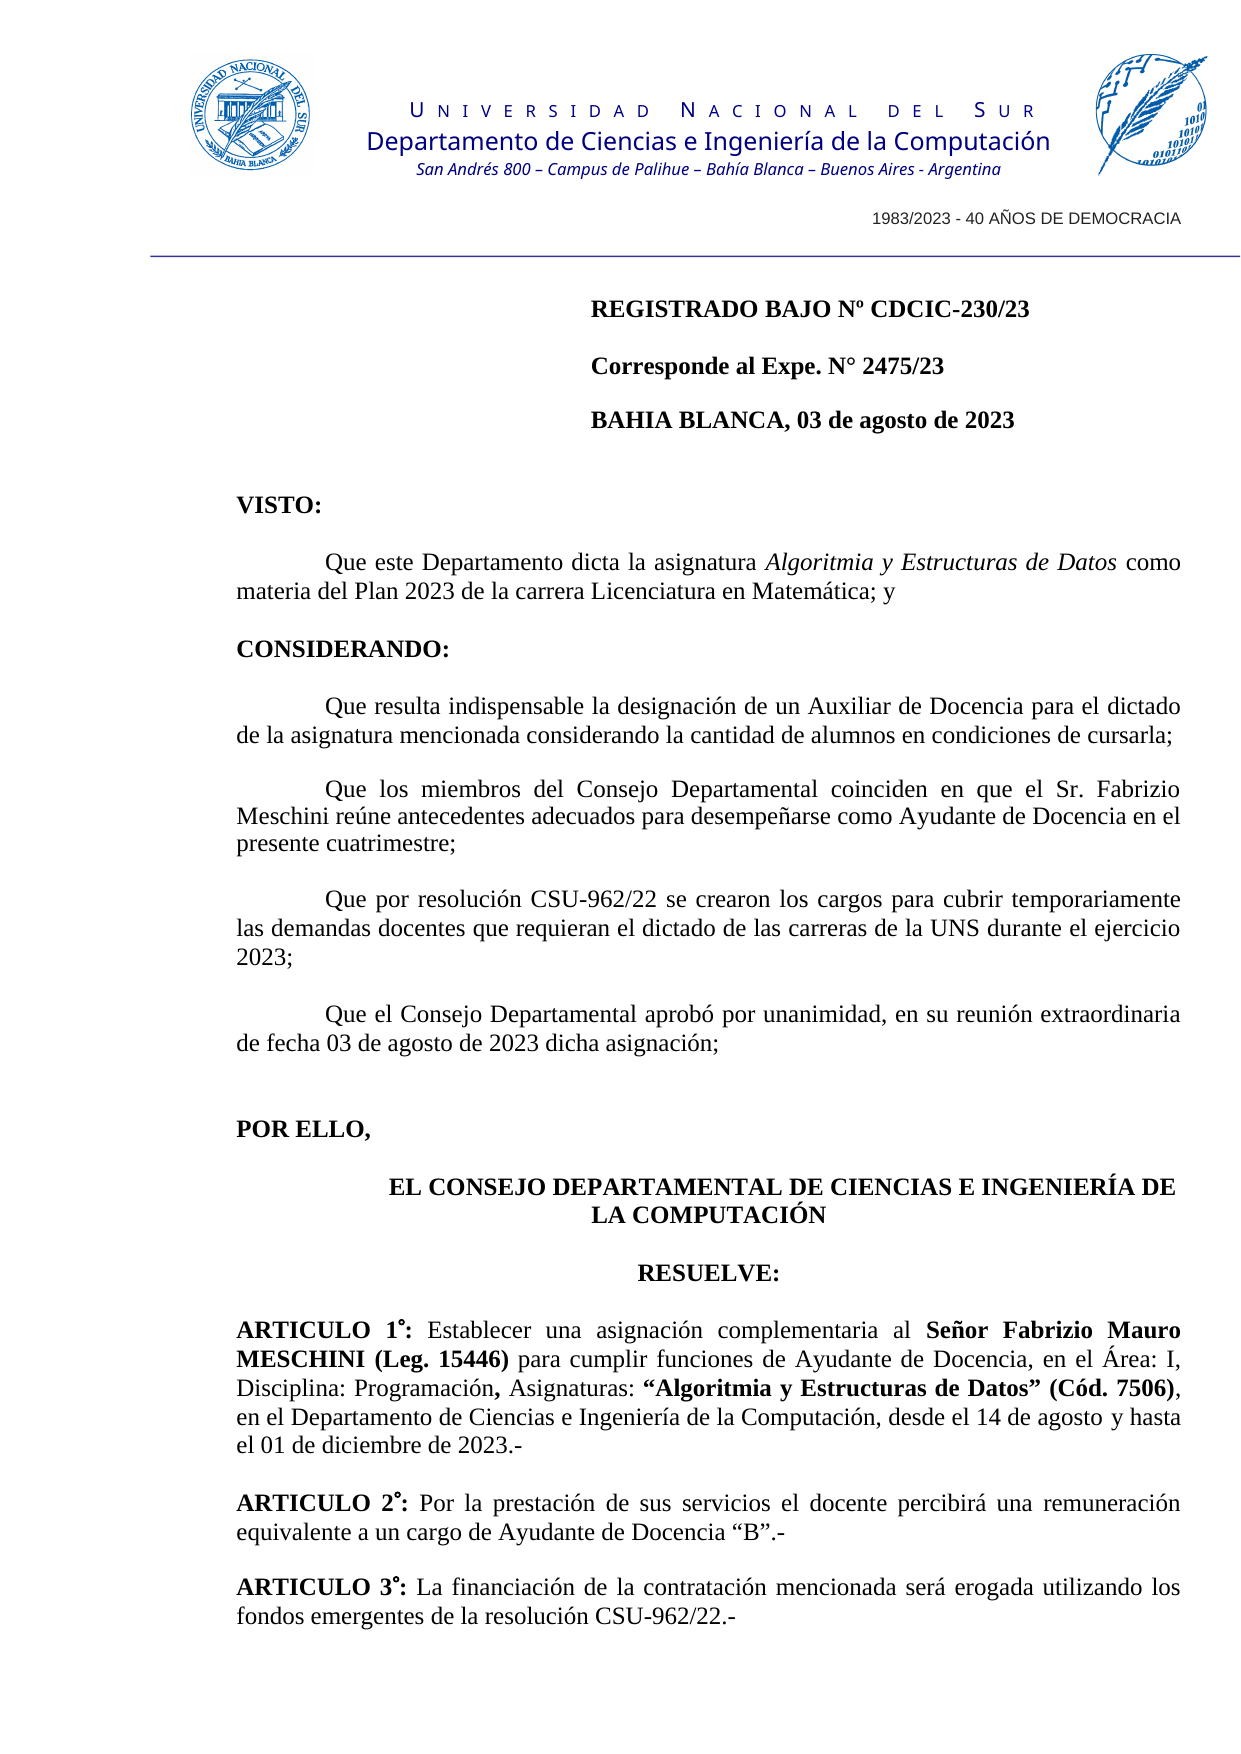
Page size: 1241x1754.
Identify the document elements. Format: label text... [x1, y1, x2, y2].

text CONSIDERANDO: [236, 634, 1181, 662]
picture [187, 53, 315, 174]
text Que los miembros del Consejo Departamental coinciden en que el Sr. Fabrizio Meschini reúne antecedentes adecuados para desempeñarse como Ayudante de Docencia en el presente cuatrimestre; [236, 776, 1181, 857]
text ARTICULO 3: La financiación de la contratación mencionada será erogada utilizando los fondos emergentes de la resolución CSU-962/22.- [236, 1572, 1181, 1630]
text Que el Consejo Departamental aprobó por unanimidad, en su reunión extraordinaria de fecha 03 de agosto de 2023 dicha asignación; [236, 999, 1181, 1057]
text Que resulta indispensable la designación de un Auxiliar de Docencia para el dictado de la asignatura mencionada considerando la cantidad de alumnos en condiciones de cursarla; [236, 691, 1181, 749]
text EL CONSEJO DEPARTAMENTAL DE CIENCIAS E INGENIERÍA DE LA COMPUTACIÓN [236, 1172, 1181, 1229]
text POR ELLO, [236, 1114, 1181, 1143]
text Corresponde al Expe. N° 2475/23 [236, 351, 1181, 380]
text ARTICULO 2: Por la prestación de sus servicios el docente percibirá una remuneración equivalente a un cargo de Ayudante de Docencia “B”.- [236, 1488, 1181, 1545]
text Que por resolución CSU-962/22 se crearon los cargos para cubrir temporariamente las demandas docentes que requieran el dictado de las carreras de la UNS durante el ejercicio 2023; [236, 884, 1181, 970]
text ARTICULO 1: Establecer una asignación complementaria al Señor Fabrizio Mauro MESCHINI (Leg. 15446) para cumplir funciones de Ayudante de Docencia, en el Área: I, Disciplina: Programación, Asignaturas: “Algoritmia y Estructuras de Datos” (Cód. 7506), en el Departamento de Ciencias e Ingeniería de la Computación, desde el 14 de agosto y hasta el 01 de diciembre de 2023.- [236, 1315, 1181, 1459]
text RESUELVE: [236, 1258, 1181, 1287]
text BAHIA BLANCA, 03 de agosto de 2023 [236, 407, 1181, 434]
text REGISTRADO BAJO Nº CDCIC-230/23 [236, 295, 1181, 322]
text Que este Departamento dicta la asignatura Algoritmia y Estructuras de Datos como materia del Plan 2023 de la carrera Licenciatura en Matemática; y [236, 547, 1181, 605]
picture [1095, 53, 1209, 176]
text VISTO: [236, 490, 1181, 519]
